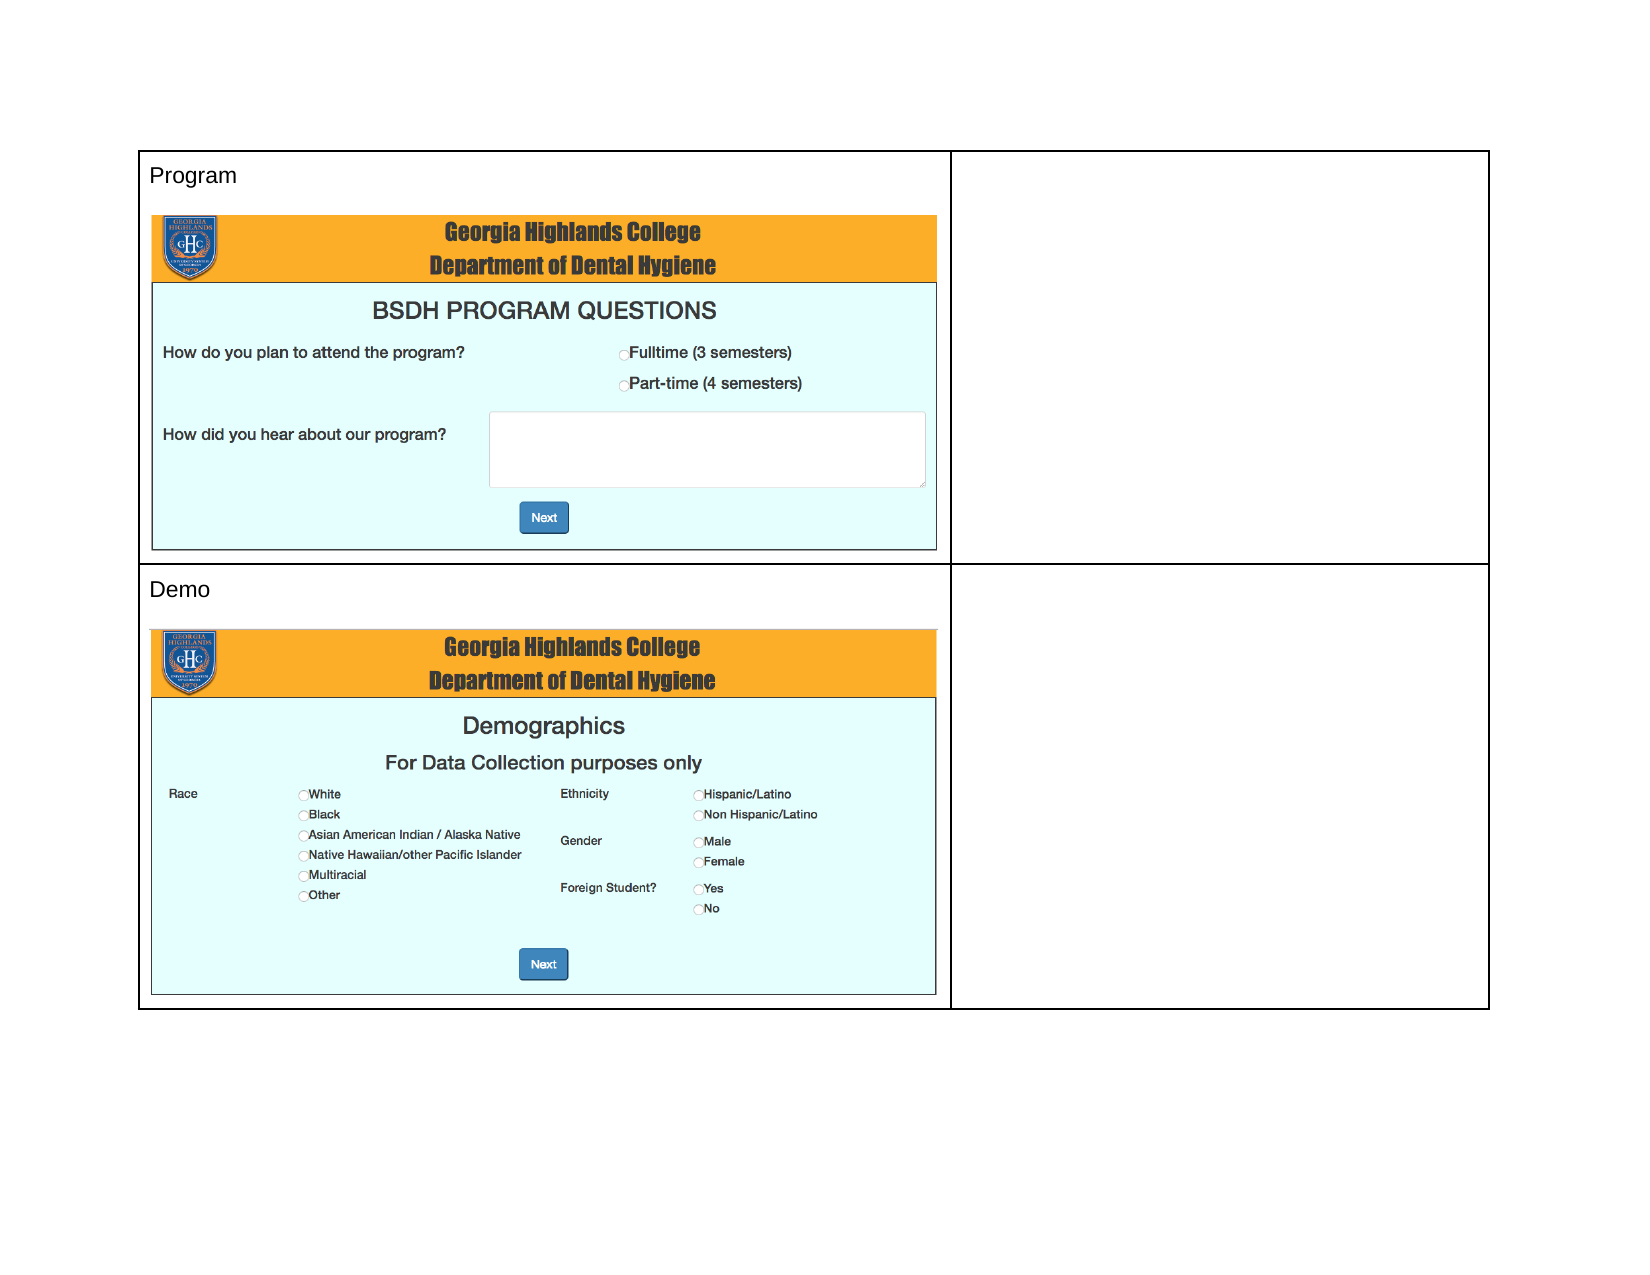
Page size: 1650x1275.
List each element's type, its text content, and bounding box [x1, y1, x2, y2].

table_cell Demo [140, 565, 950, 1007]
table_cell [952, 152, 1488, 563]
picture [149, 628, 939, 997]
table_cell Program [140, 152, 950, 563]
table_cell [952, 565, 1488, 1007]
picture [149, 215, 939, 553]
